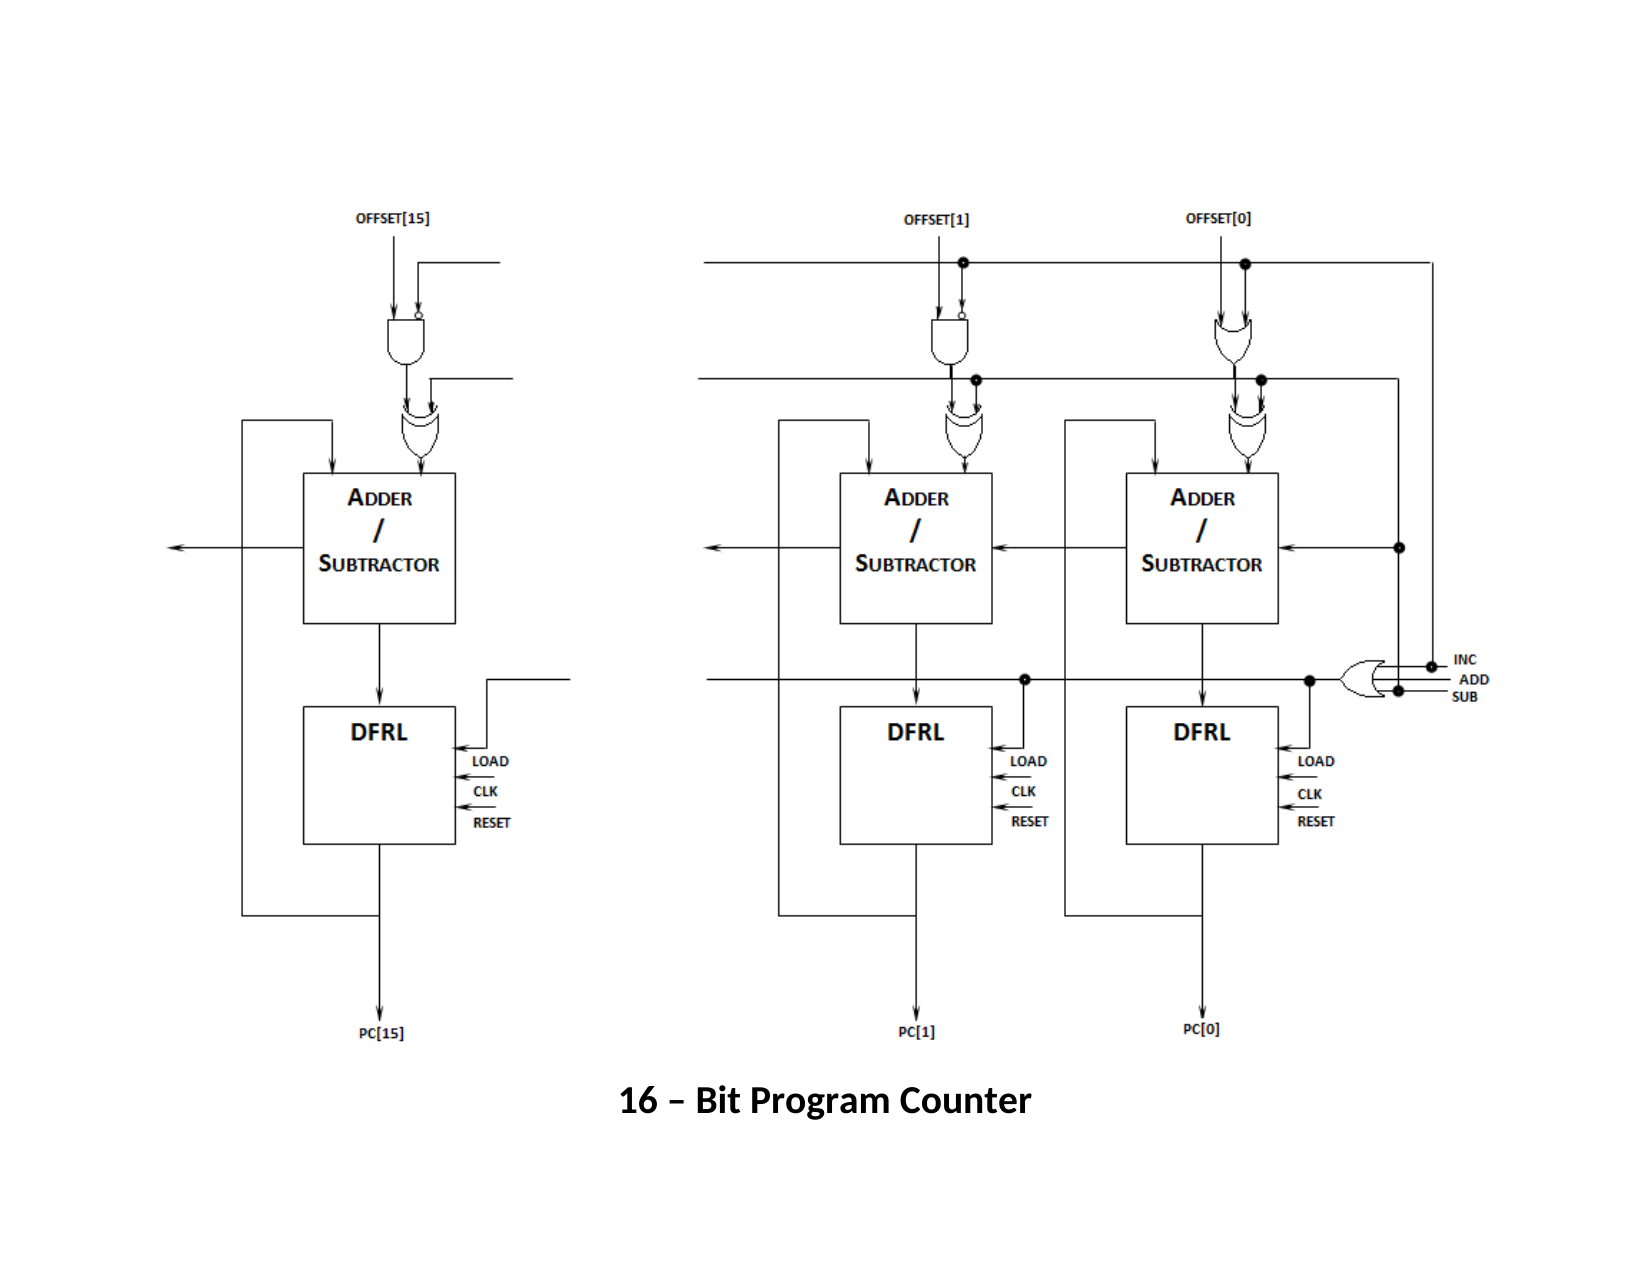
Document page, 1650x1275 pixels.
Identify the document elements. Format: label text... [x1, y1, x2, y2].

picture [150, 203, 1500, 1050]
text 16 – Bit Program Counter [150, 1075, 1500, 1123]
